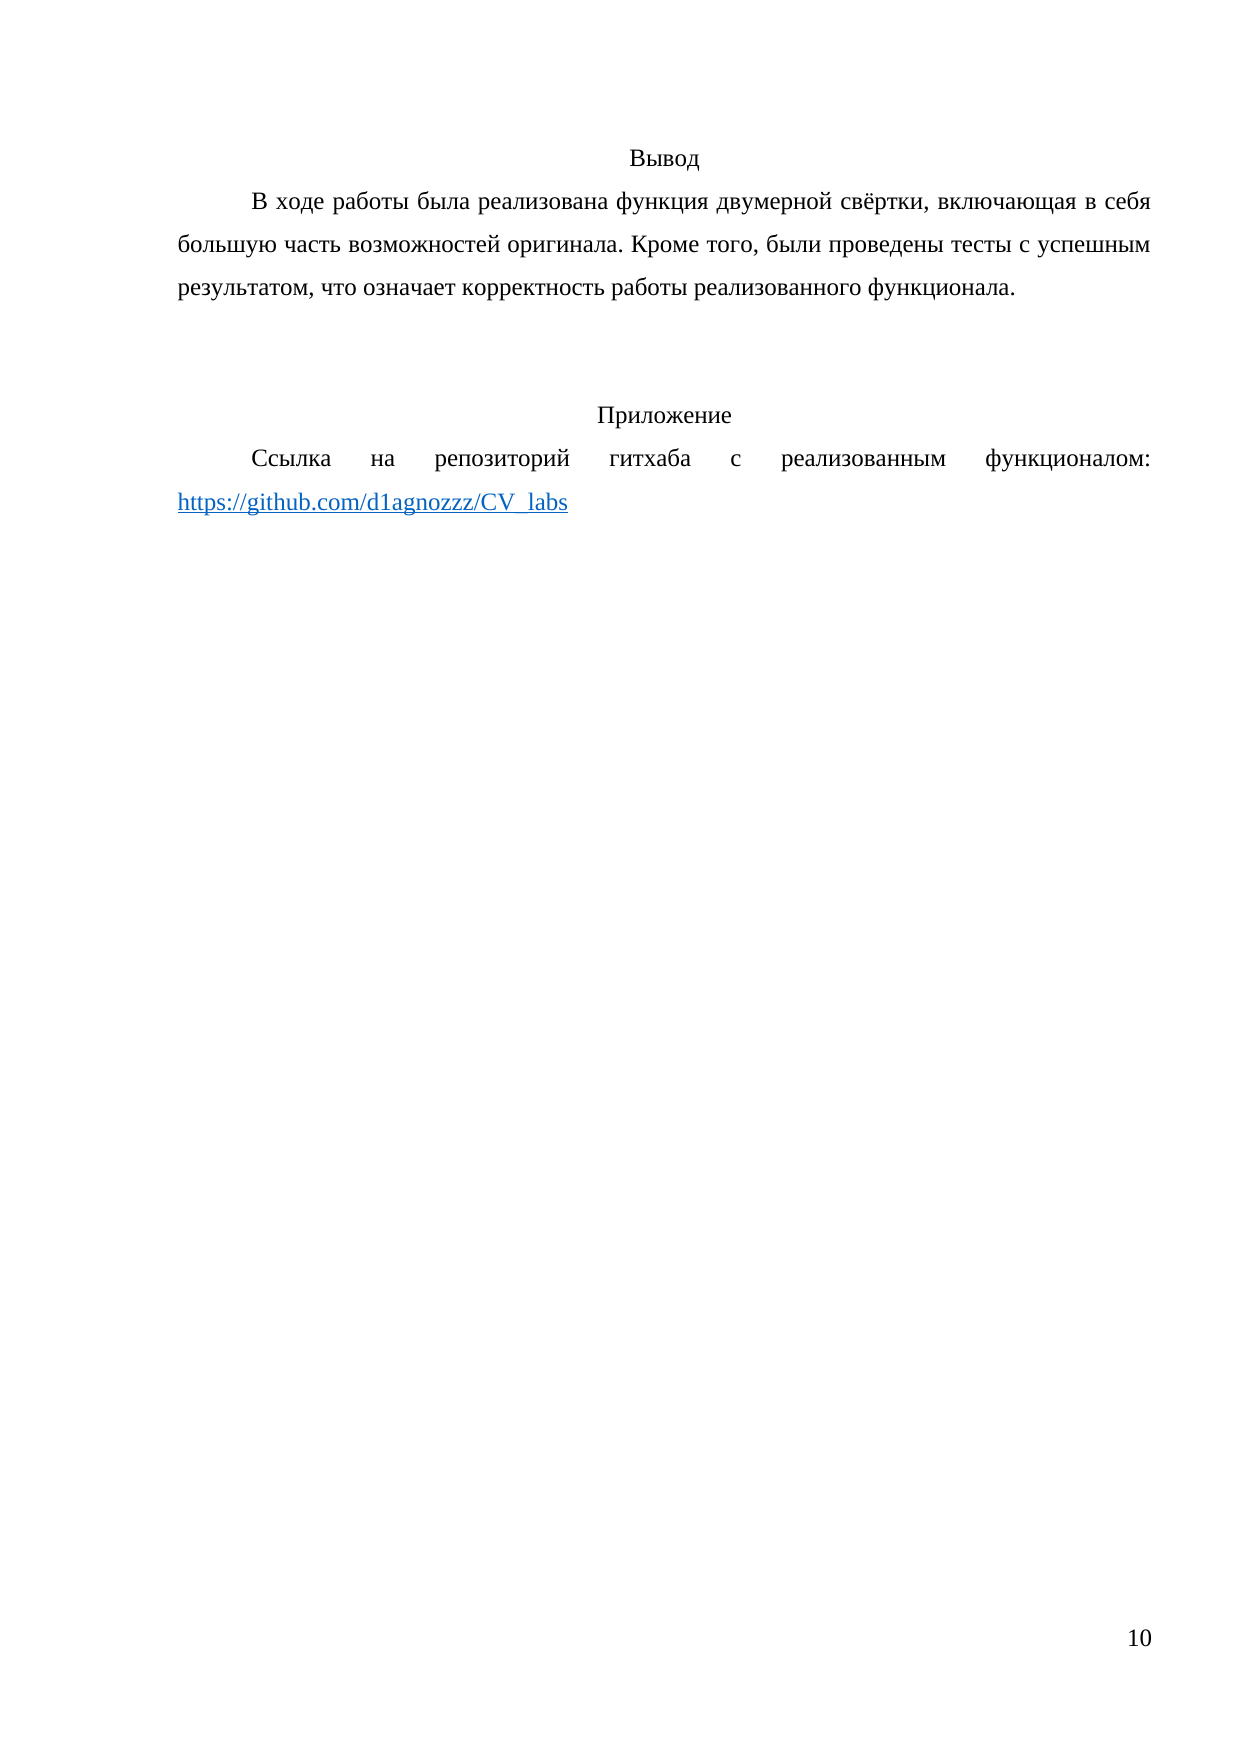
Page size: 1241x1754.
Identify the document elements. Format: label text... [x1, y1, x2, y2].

subtitle Вывод [177, 143, 1152, 172]
text Ссылка на репозиторий гитхаба с реализованным функционалом: https://github.com/d1agnozzz/CV_labs [177, 443, 1152, 515]
subtitle Приложение [177, 400, 1152, 429]
text В ходе работы была реализована функция двумерной свёртки, включающая в себя большую часть возможностей оригинала. Кроме того, были проведены тесты с успешным результатом, что означает корректность работы реализованного функционала. [177, 186, 1152, 301]
